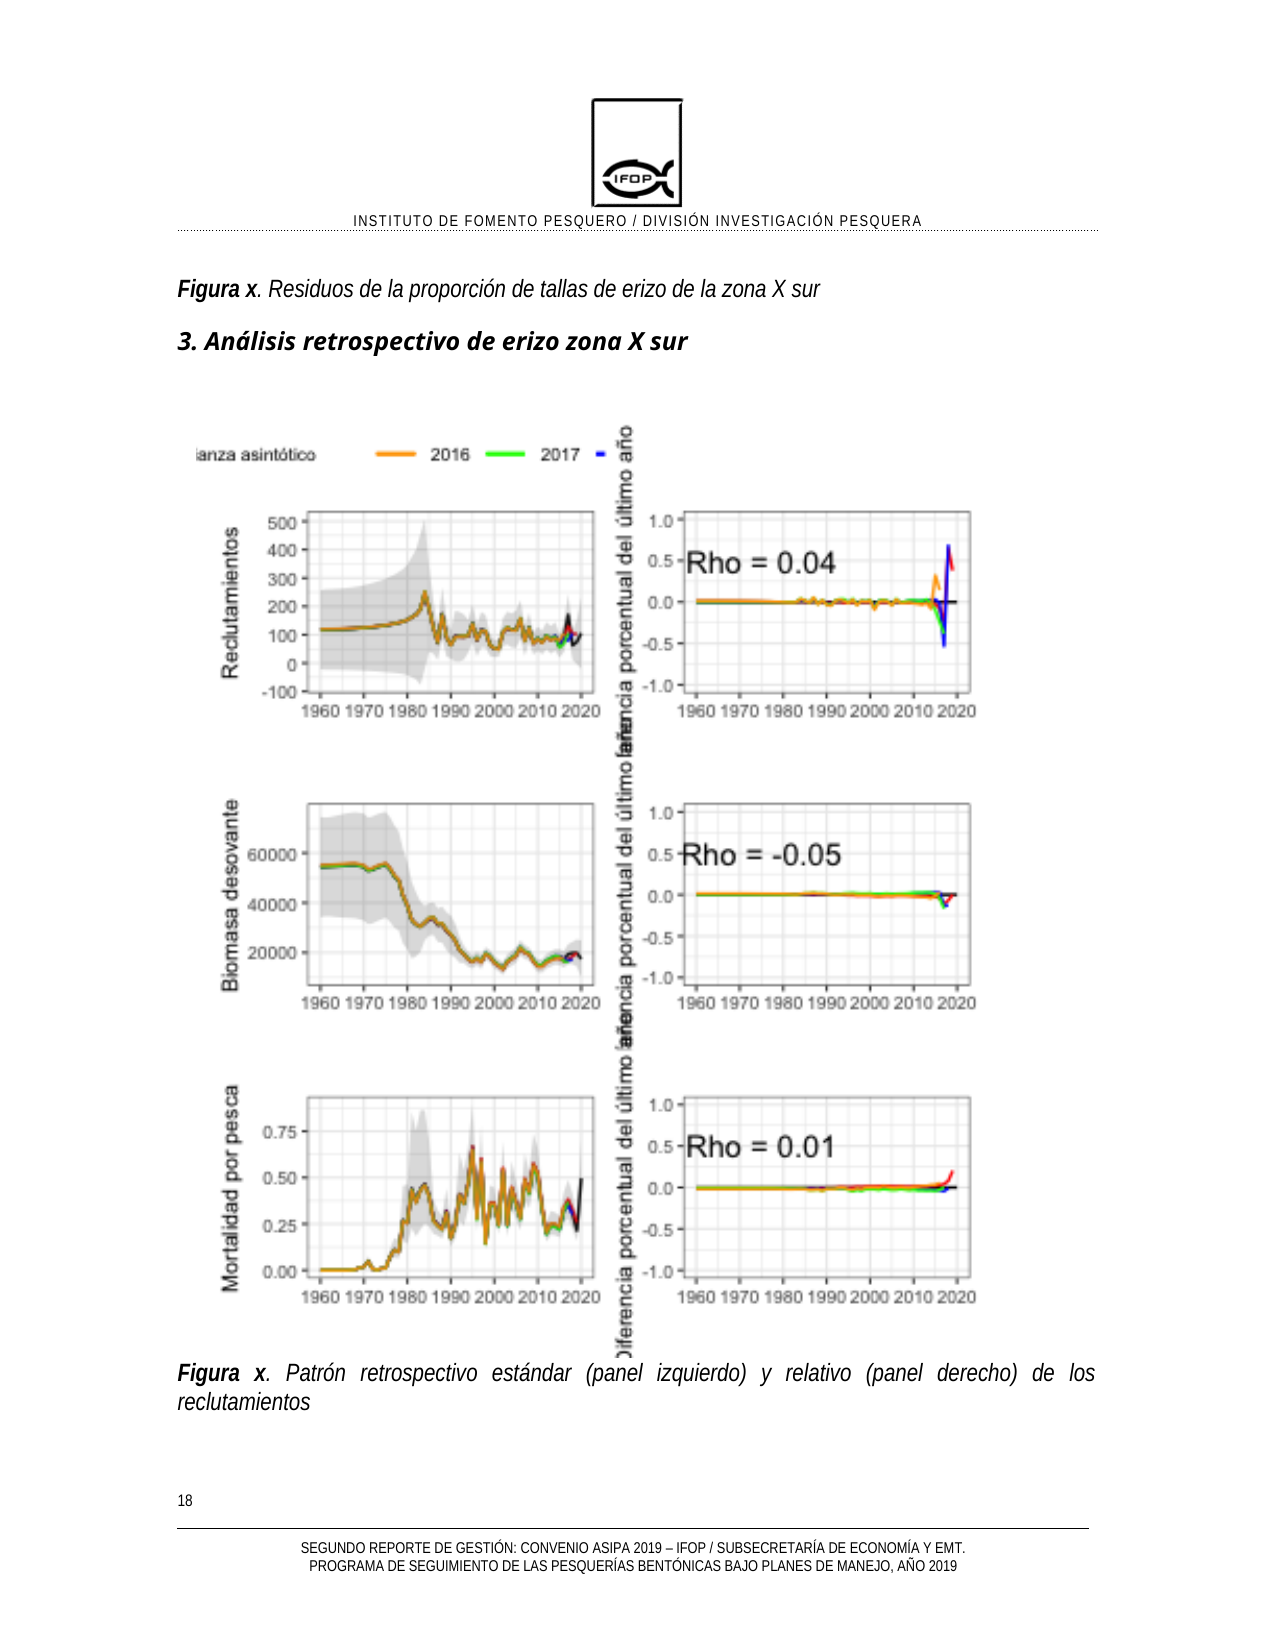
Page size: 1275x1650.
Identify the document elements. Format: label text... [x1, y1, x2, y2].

text Figura x. Residuos de la proporción de tallas de erizo de la zona X sur [177, 274, 1098, 303]
text Figura x. Patrón retrospectivo estándar (panel izquierdo) y relativo (panel derecho) de los reclutamientos [177, 1358, 1098, 1415]
subtitle 3. Análisis retrospectivo de erizo zona X sur [177, 324, 1098, 358]
picture [196, 357, 997, 1358]
picture [590, 97, 685, 212]
